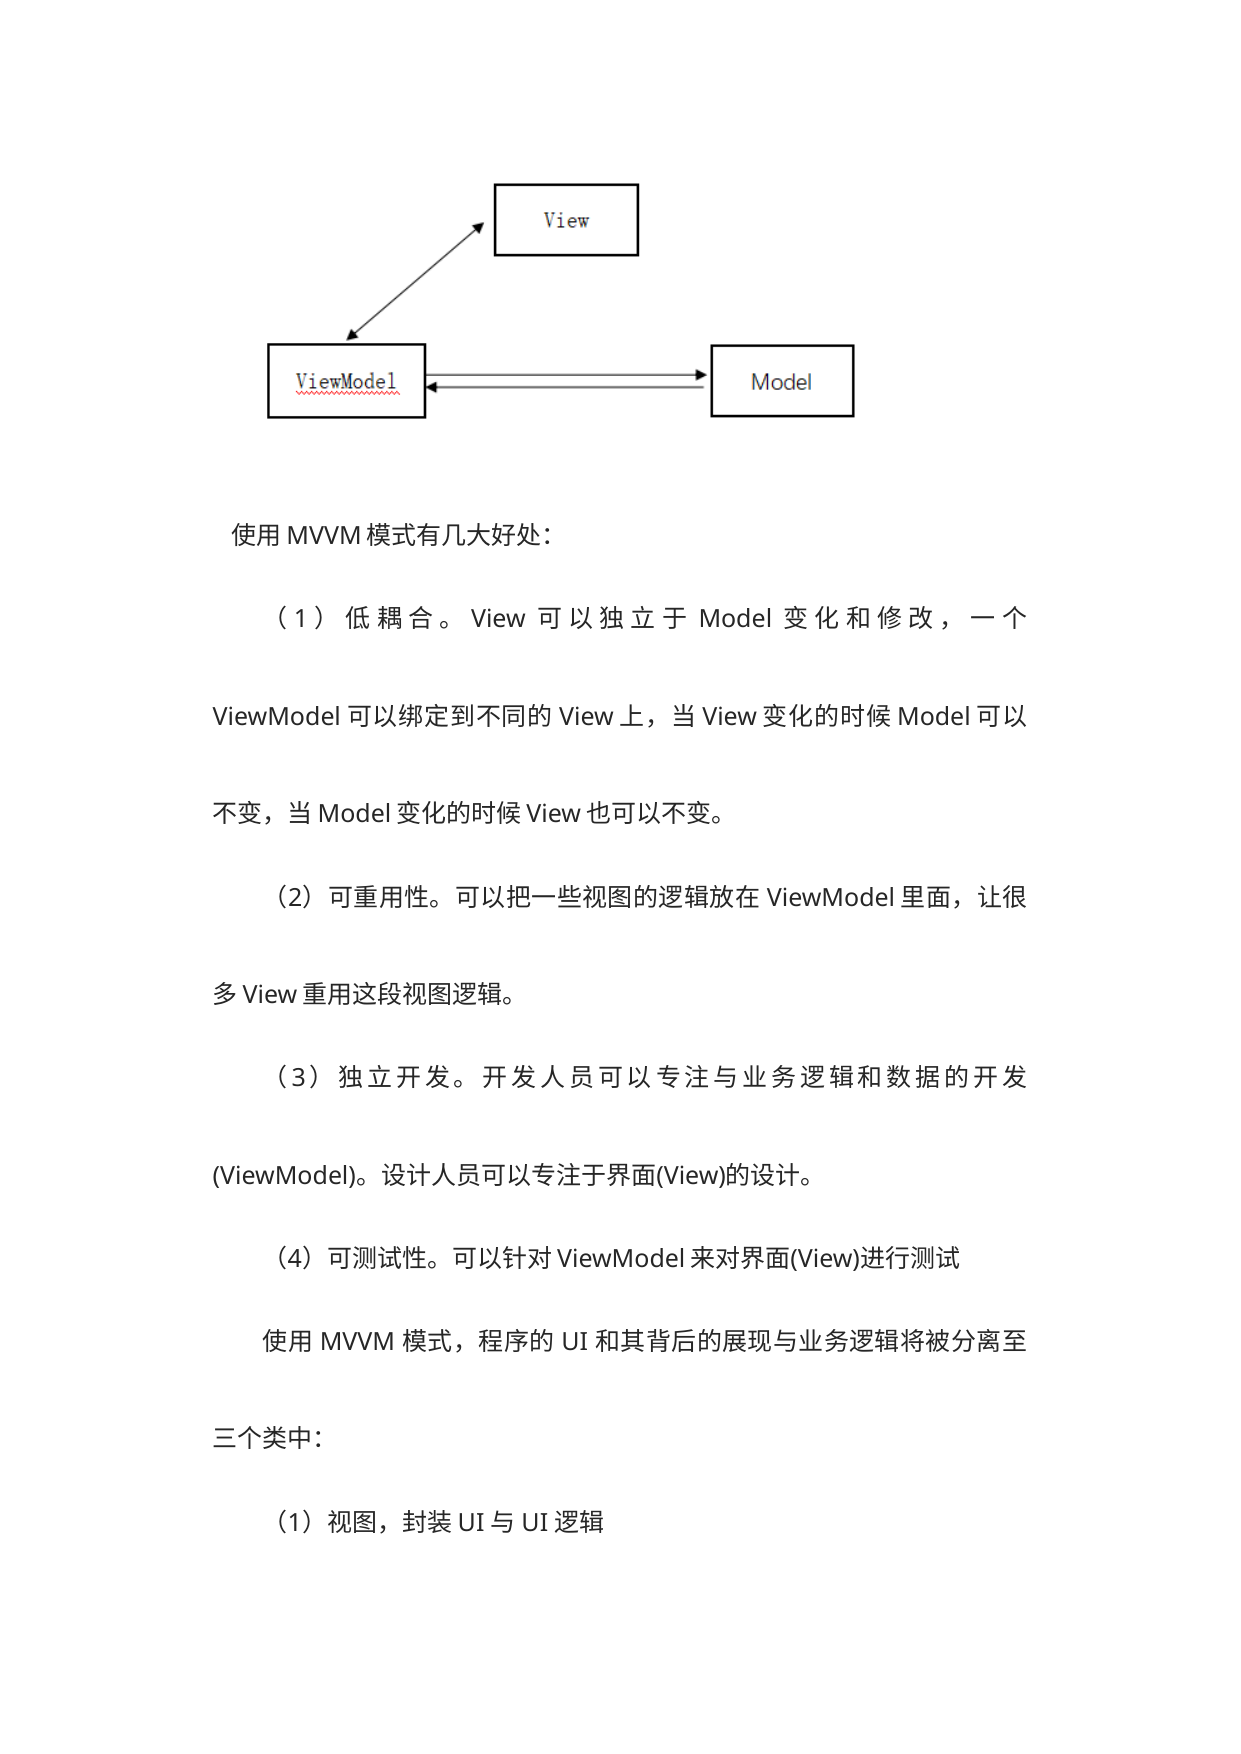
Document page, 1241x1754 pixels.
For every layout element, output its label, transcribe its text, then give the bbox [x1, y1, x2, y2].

picture [231, 162, 901, 464]
text （3）独立开发。开发人员可以专注与业务逻辑和数据的开发(ViewModel)。设计人员可以专注于界面(View)的设计。 [212, 1043, 1028, 1206]
text 使用MVVM模式有几大好处： [187, 501, 1028, 566]
text （1）视图，封装 UI 与 UI 逻辑 [212, 1488, 1028, 1553]
text （2）可重用性。可以把一些视图的逻辑放在ViewModel里面，让很多View重用这段视图逻辑。 [212, 863, 1028, 1025]
text （4）可测试性。可以针对ViewModel来对界面(View)进行测试 [212, 1224, 1028, 1289]
text （1）低耦合。View可以独立于Model变化和修改，一个ViewModel可以绑定到不同的View上，当View变化的时候Model可以不变，当Model变化的时候View也可以不变。 [212, 584, 1028, 844]
text 使用 MVVM 模式，程序的 UI 和其背后的展现与业务逻辑将被分离至三个类中： [212, 1307, 1028, 1469]
